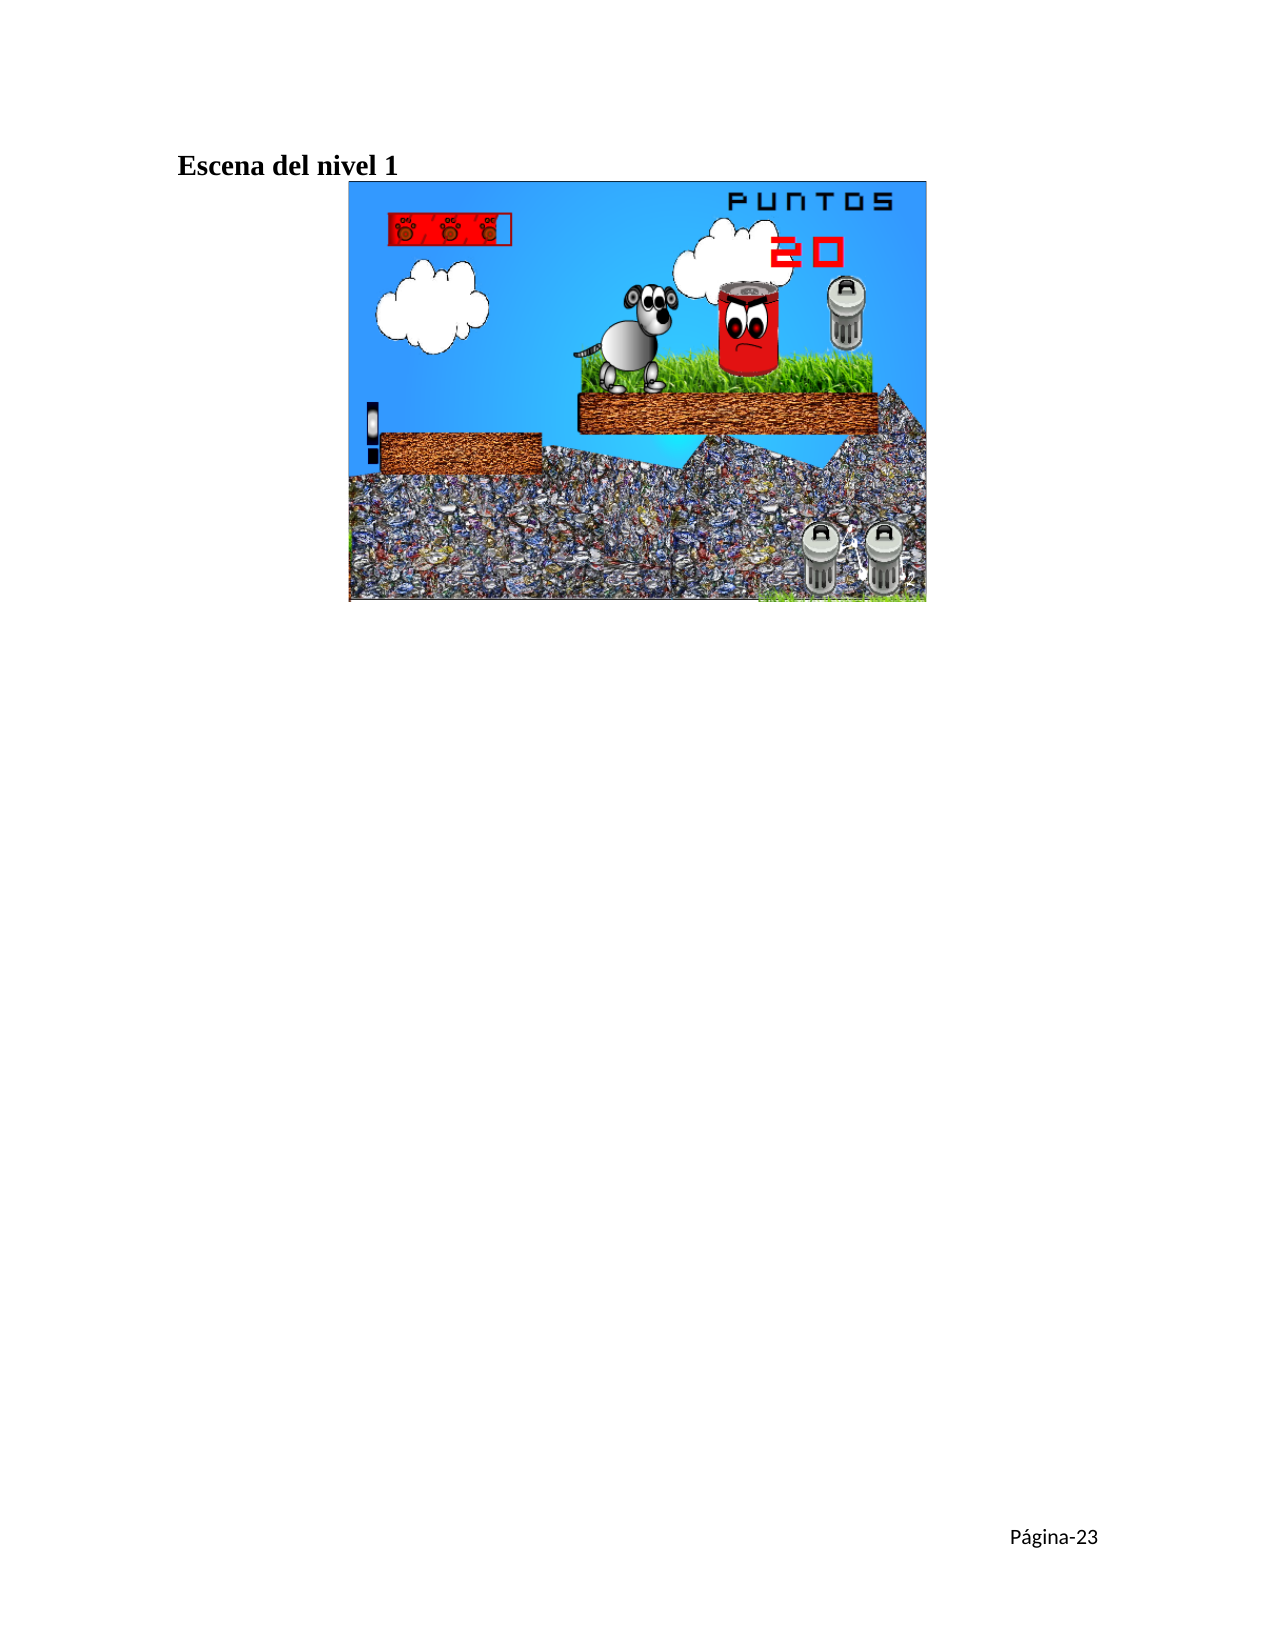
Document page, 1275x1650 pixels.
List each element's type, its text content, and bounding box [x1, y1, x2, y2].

picture [348, 181, 927, 602]
subtitle Escena del nivel 1 [177, 148, 1098, 181]
